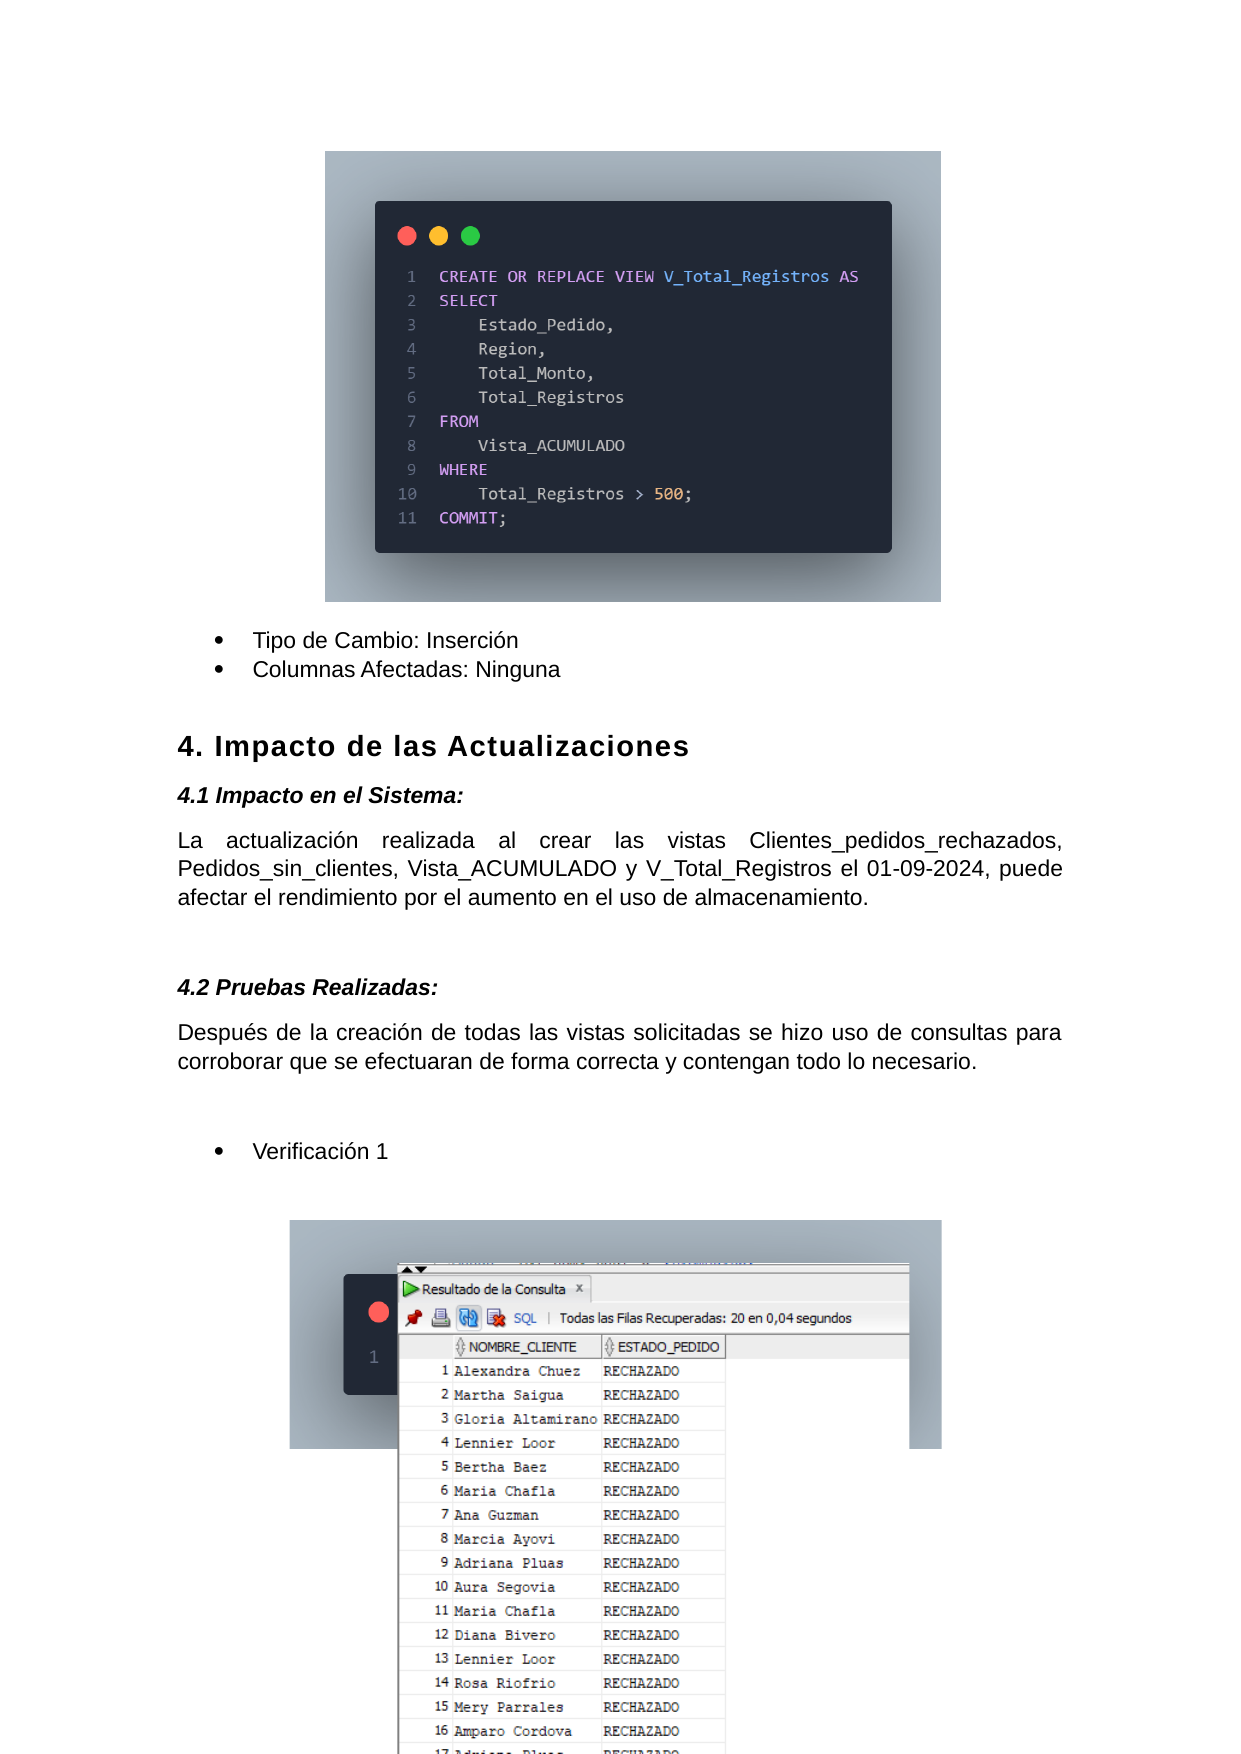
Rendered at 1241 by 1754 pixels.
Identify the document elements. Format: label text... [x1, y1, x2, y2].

text 4.2 Pruebas Realizadas: [177, 974, 1063, 1000]
text 4.1 Impacto en el Sistema: [177, 782, 1063, 808]
subtitle 4. Impacto de las Actualizaciones [177, 729, 1063, 763]
list Columnas Afectadas: Ninguna [215, 656, 1063, 682]
text La actualización realizada al crear las vistas Clientes_pedidos_rechazados, Pedidos_sin_clientes, Vista_ACUMULADO y V_Total_Registros el 01-09-2024, puede afectar el rendimiento por el aumento en el uso de almacenamiento. [177, 827, 1063, 910]
list Tipo de Cambio: Inserción [215, 627, 1063, 653]
text Después de la creación de todas las vistas solicitadas se hizo uso de consultas para corroborar que se efectuaran de forma correcta y contengan todo lo necesario. [177, 1019, 1063, 1074]
picture [325, 151, 941, 602]
list Verificación 1 [215, 1138, 1063, 1164]
picture [289, 1220, 942, 1754]
